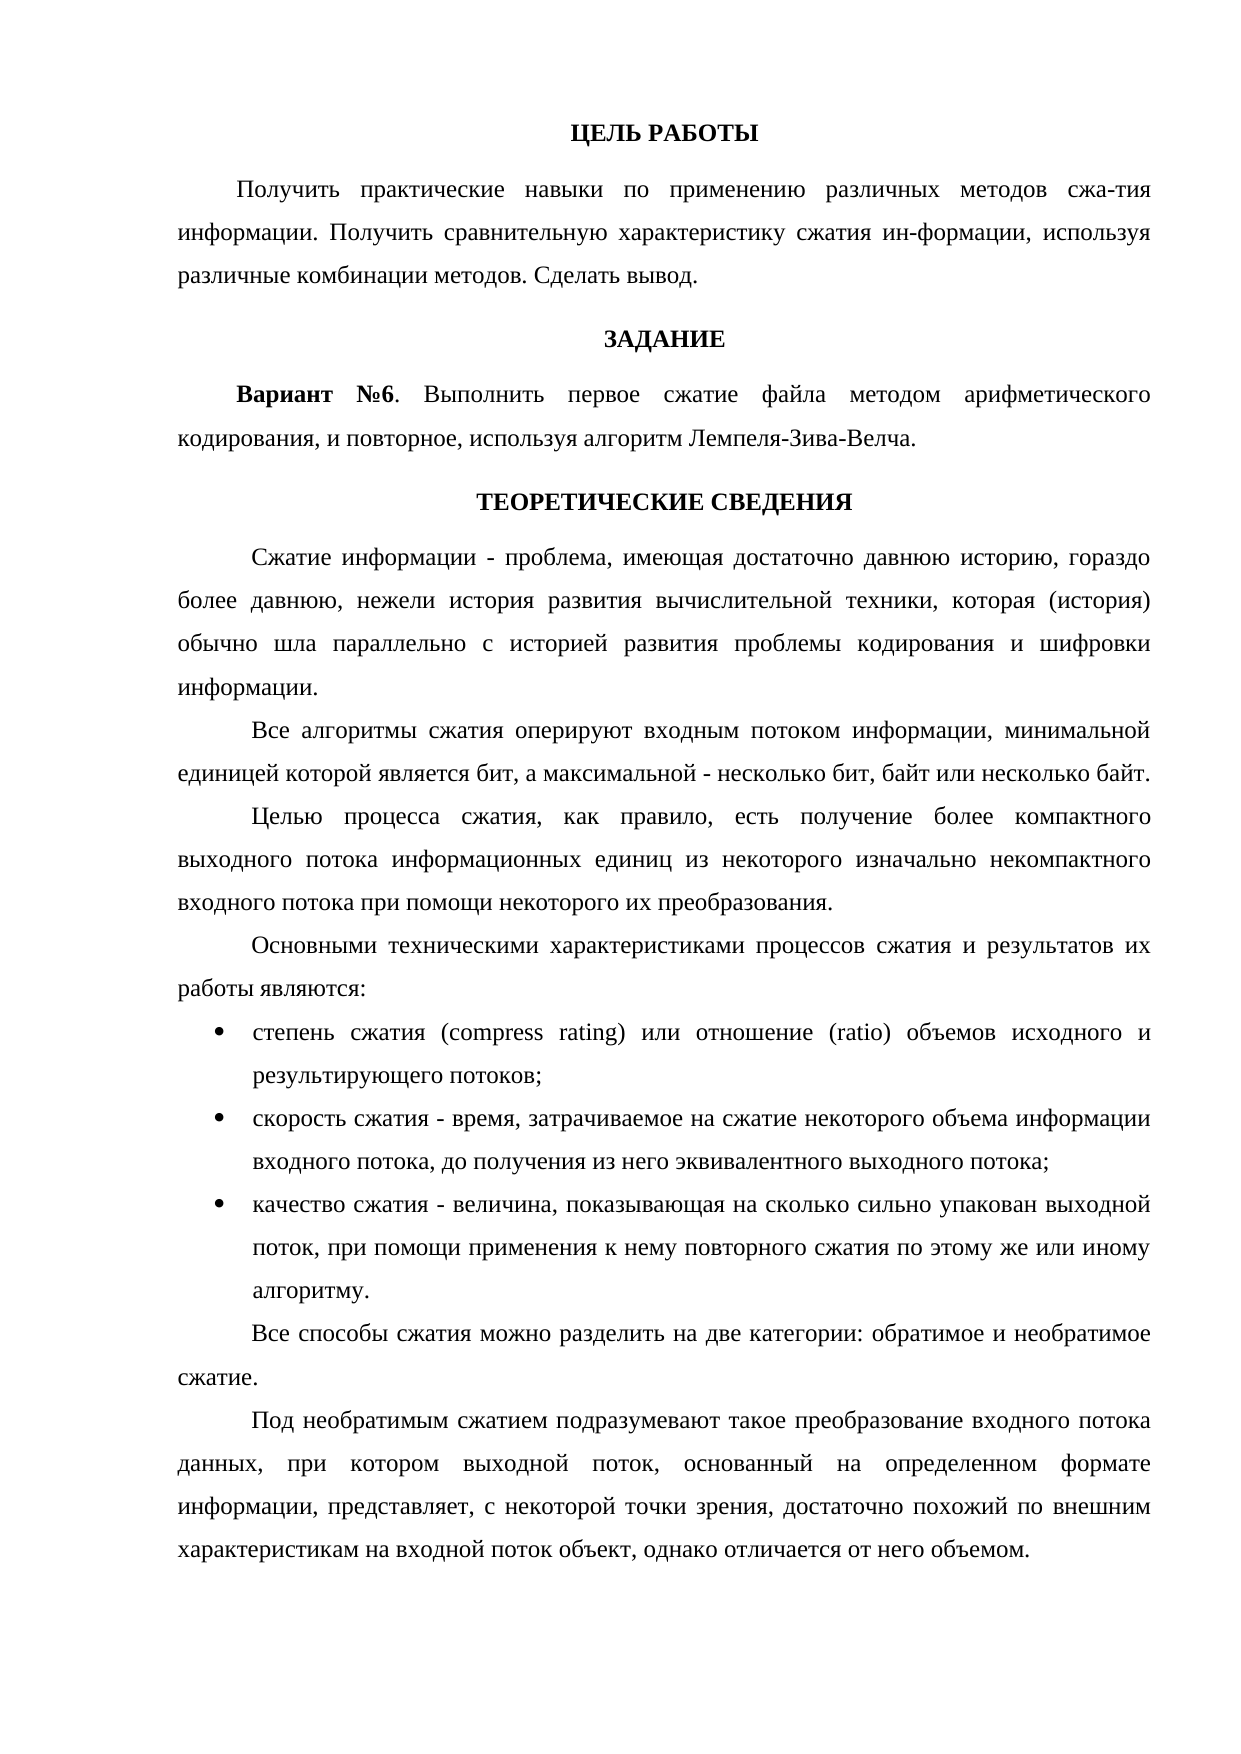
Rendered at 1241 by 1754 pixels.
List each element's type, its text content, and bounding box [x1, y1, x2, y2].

text ЗАДАНИЕ [177, 324, 1152, 353]
text ЦЕЛЬ РАБОТЫ [177, 118, 1152, 147]
text ТЕОРЕТИЧЕСКИЕ СВЕДЕНИЯ [177, 487, 1152, 515]
text Вариант №6. Выполнить первое сжатие файла методом арифметического кодирования, и повторное, используя алгоритм Лемпеля-Зива-Велча. [177, 379, 1152, 451]
list скорость сжатия - время, затрачиваемое на сжатие некоторого объема информации входного потока, до получения из него эквивалентного выходного потока; [215, 1103, 1152, 1175]
text Под необратимым сжатием подразумевают такое преобразование входного потока данных, при котором выходной поток, основанный на определенном формате информации, представляет, с некоторой точки зрения, достаточно похожий по внешним характеристикам на входной поток объект, однако отличается от него объемом. [177, 1405, 1152, 1563]
list степень сжатия (compress rating) или отношение (ratio) объемов исходного и результирующего потоков; [215, 1017, 1152, 1088]
text Все алгоритмы сжатия оперируют входным потоком информации, минимальной единицей которой является бит, а максимальной - несколько бит, байт или несколько байт. [177, 715, 1152, 787]
text Сжатие информации - проблема, имеющая достаточно давнюю историю, гораздо более давнюю, нежели история развития вычислительной техники, которая (история) обычно шла параллельно с историей развития проблемы кодирования и шифровки информации. [177, 542, 1152, 700]
text Основными техническими характеристиками процессов сжатия и результатов их работы являются: [177, 930, 1152, 1002]
text Все способы сжатия можно разделить на две категории: обратимое и необратимое сжатие. [177, 1318, 1152, 1390]
text Целью процесса сжатия, как правило, есть получение более компактного выходного потока информационных единиц из некоторого изначально некомпактного входного потока при помощи некоторого их преобразования. [177, 801, 1152, 916]
text Получить практические навыки по применению различных методов сжа-тия информации. Получить сравнительную характеристику сжатия ин-формации, используя различные комбинации методов. Сделать вывод. [177, 174, 1152, 289]
list качество сжатия - величина, показывающая на сколько сильно упакован выходной поток, при помощи применения к нему повторного сжатия по этому же или иному алгоритму. [215, 1189, 1152, 1304]
